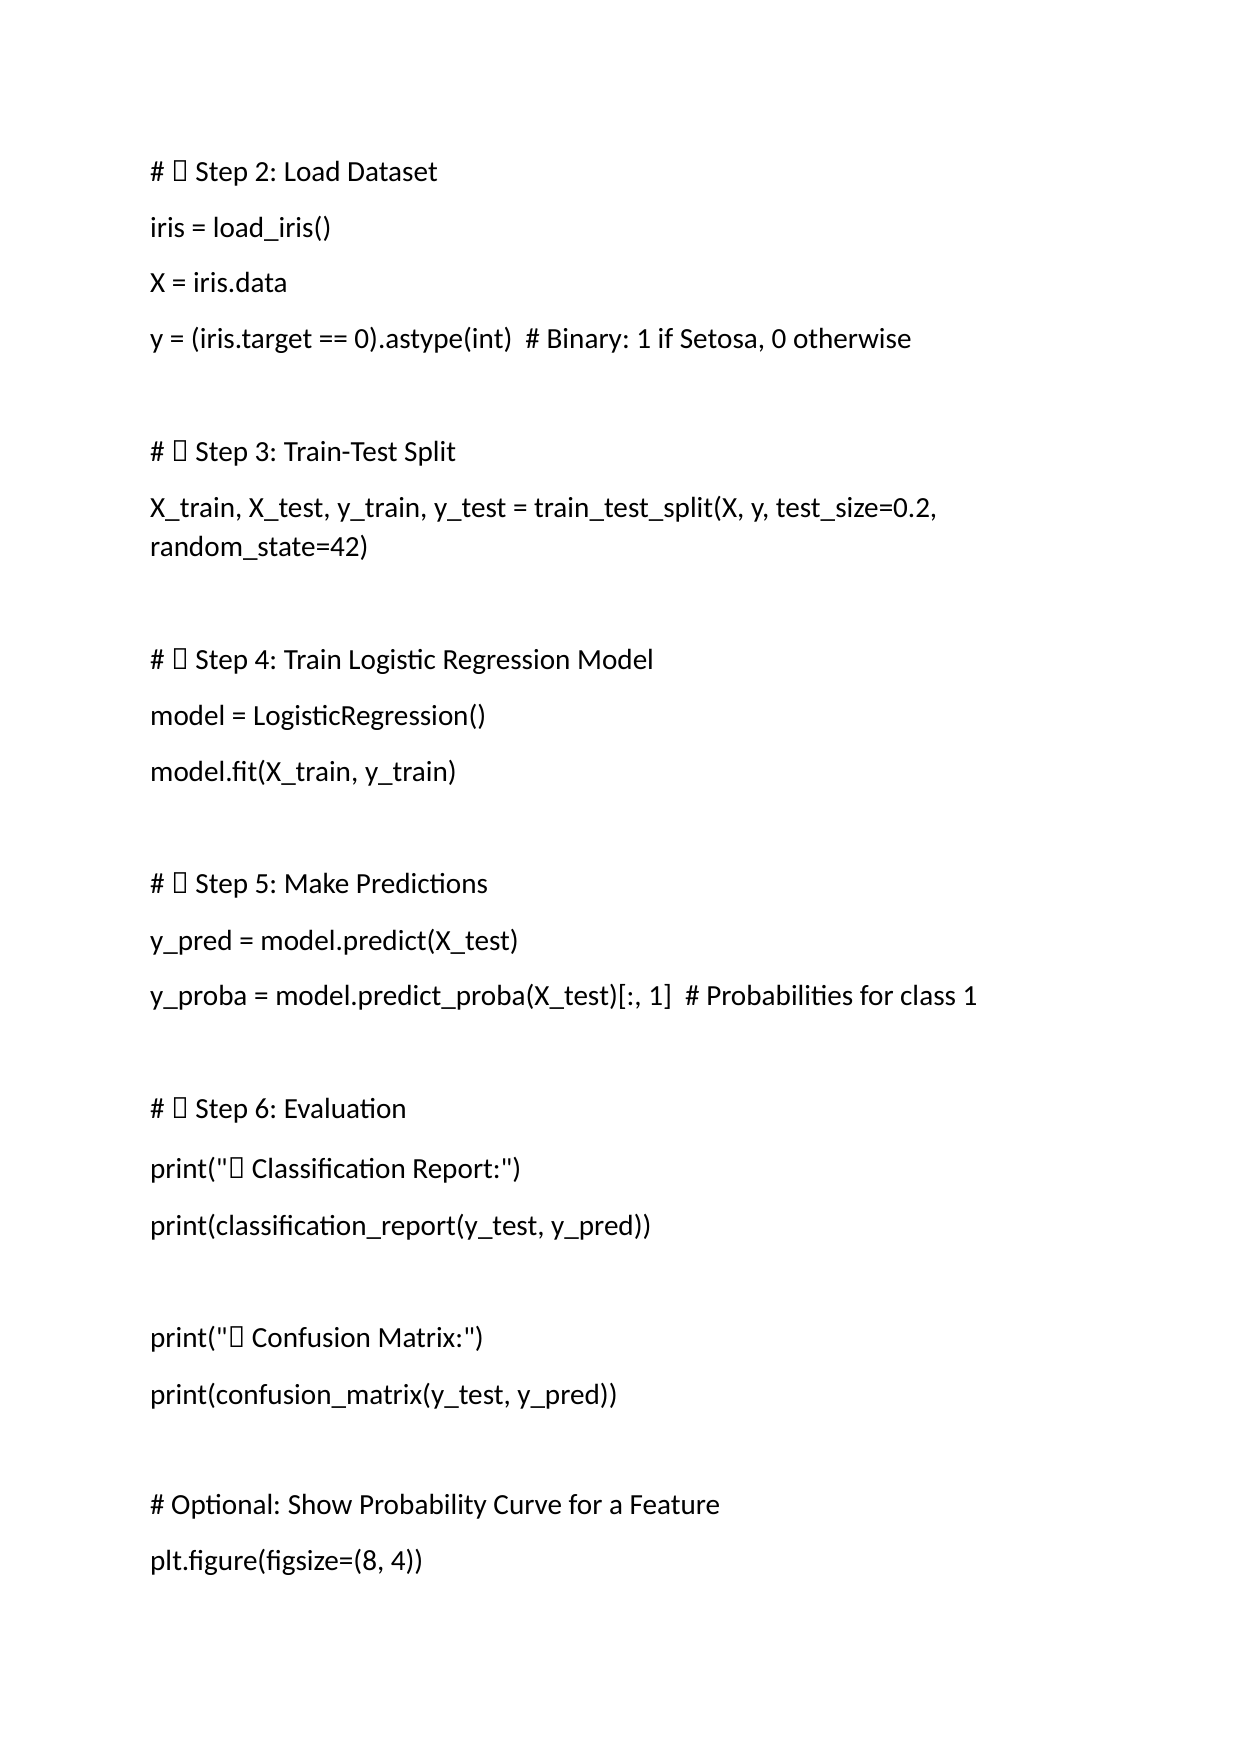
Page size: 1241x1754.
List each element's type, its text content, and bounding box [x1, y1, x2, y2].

text print("✅ Classification Report:") [150, 1147, 1090, 1187]
text X = iris.data [150, 264, 1090, 300]
text # 📌 Step 6: Evaluation [150, 1088, 1090, 1127]
text # 📌 Step 3: Train-Test Split [150, 430, 1090, 469]
text X_train, X_test, y_train, y_test = train_test_split(X, y, test_size=0.2, random_state=42) [150, 489, 1090, 563]
text y_pred = model.predict(X_test) [150, 922, 1090, 958]
text plt.figure(figsize=(8, 4)) [150, 1542, 1090, 1577]
text print("✅ Confusion Matrix:") [150, 1317, 1090, 1356]
text # 📌 Step 4: Train Logistic Regression Model [150, 638, 1090, 678]
text y_proba = model.predict_proba(X_test)[:, 1] # Probabilities for class 1 [150, 977, 1090, 1013]
text iris = load_iris() [150, 209, 1090, 245]
text y = (iris.target == 0).astype(int) # Binary: 1 if Setosa, 0 otherwise [150, 320, 1090, 355]
text # Optional: Show Probability Curve for a Feature [150, 1486, 1090, 1522]
text model.fit(X_train, y_train) [150, 753, 1090, 788]
text model = LogisticRegression() [150, 697, 1090, 733]
text # 📌 Step 5: Make Predictions [150, 863, 1090, 902]
text print(confusion_matrix(y_test, y_pred)) [150, 1376, 1090, 1412]
text # 📌 Step 2: Load Dataset [150, 150, 1090, 190]
text print(classification_report(y_test, y_pred)) [150, 1207, 1090, 1242]
